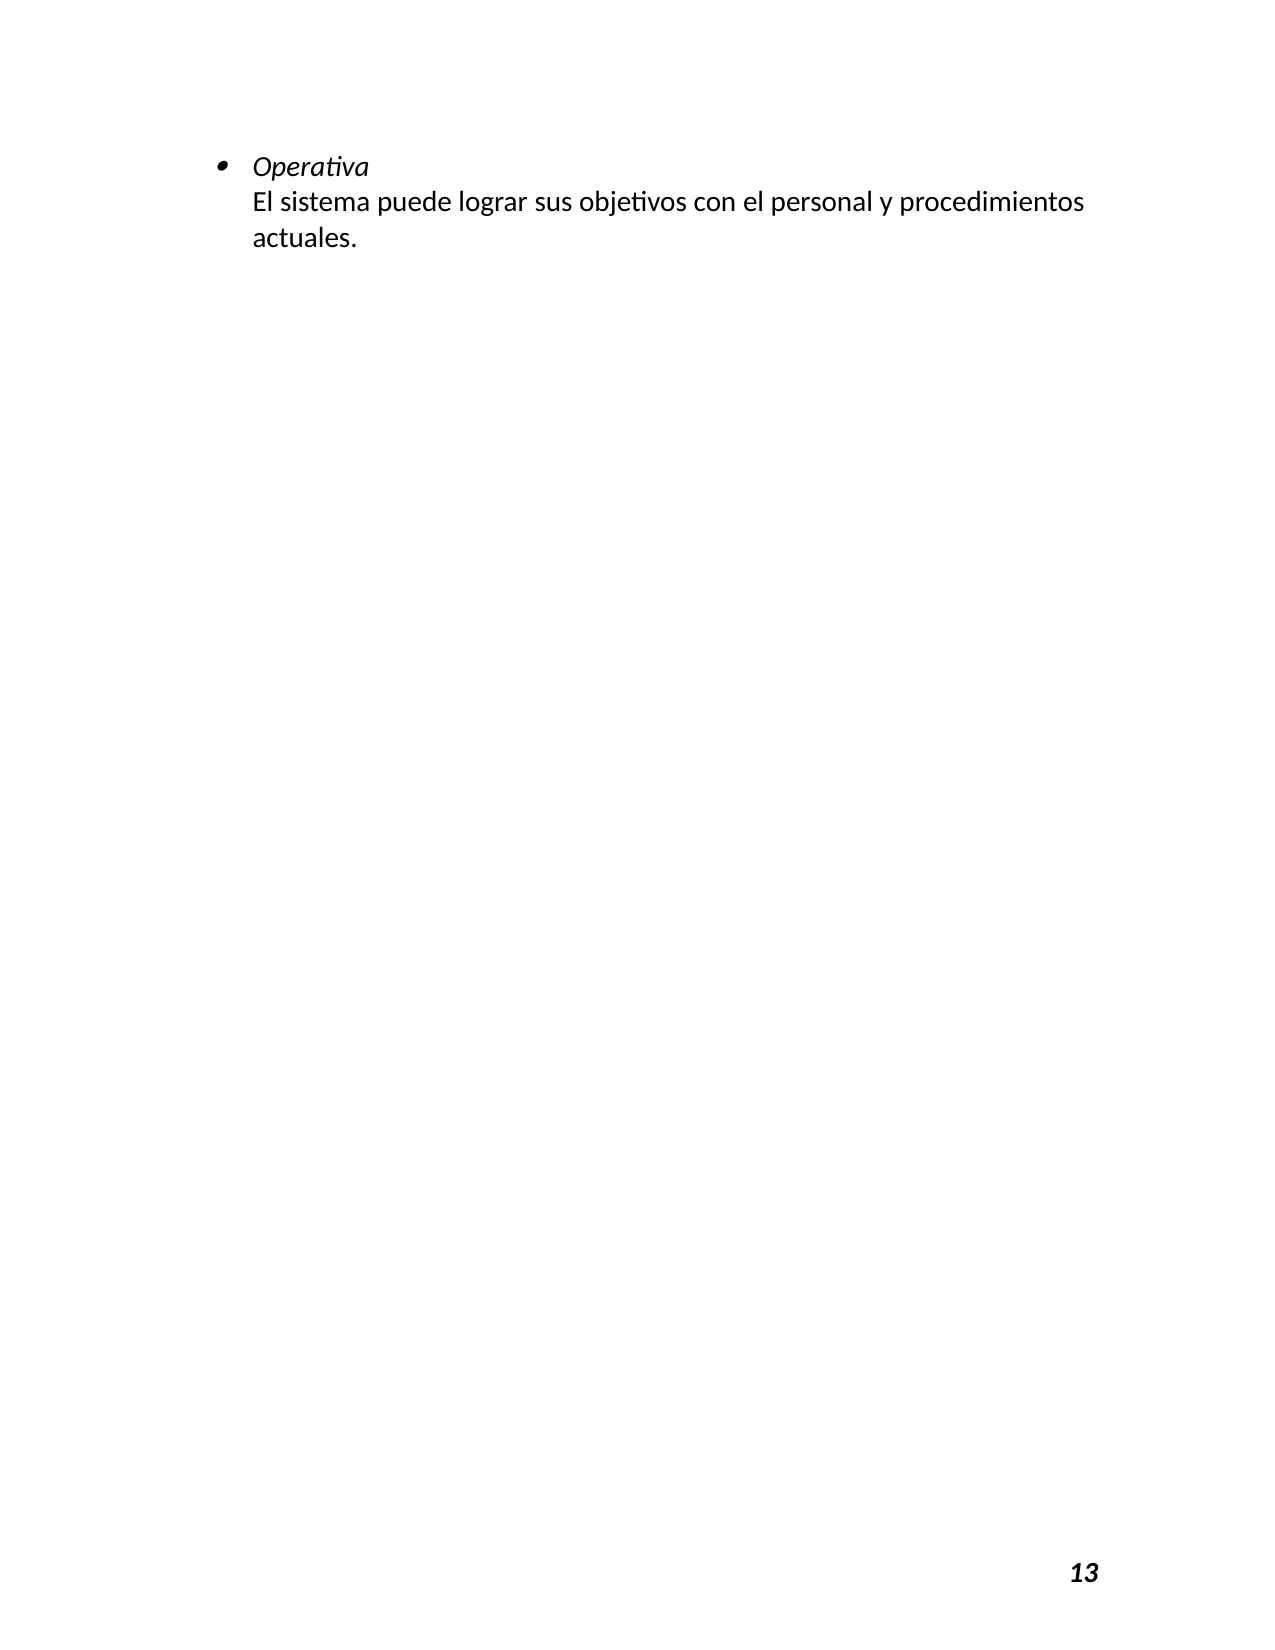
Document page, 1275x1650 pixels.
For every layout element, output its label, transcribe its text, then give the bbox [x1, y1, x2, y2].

list El sistema puede lograr sus objetivos con el personal y procedimientos actuales. [252, 183, 1098, 254]
list Operativa [215, 148, 1098, 183]
